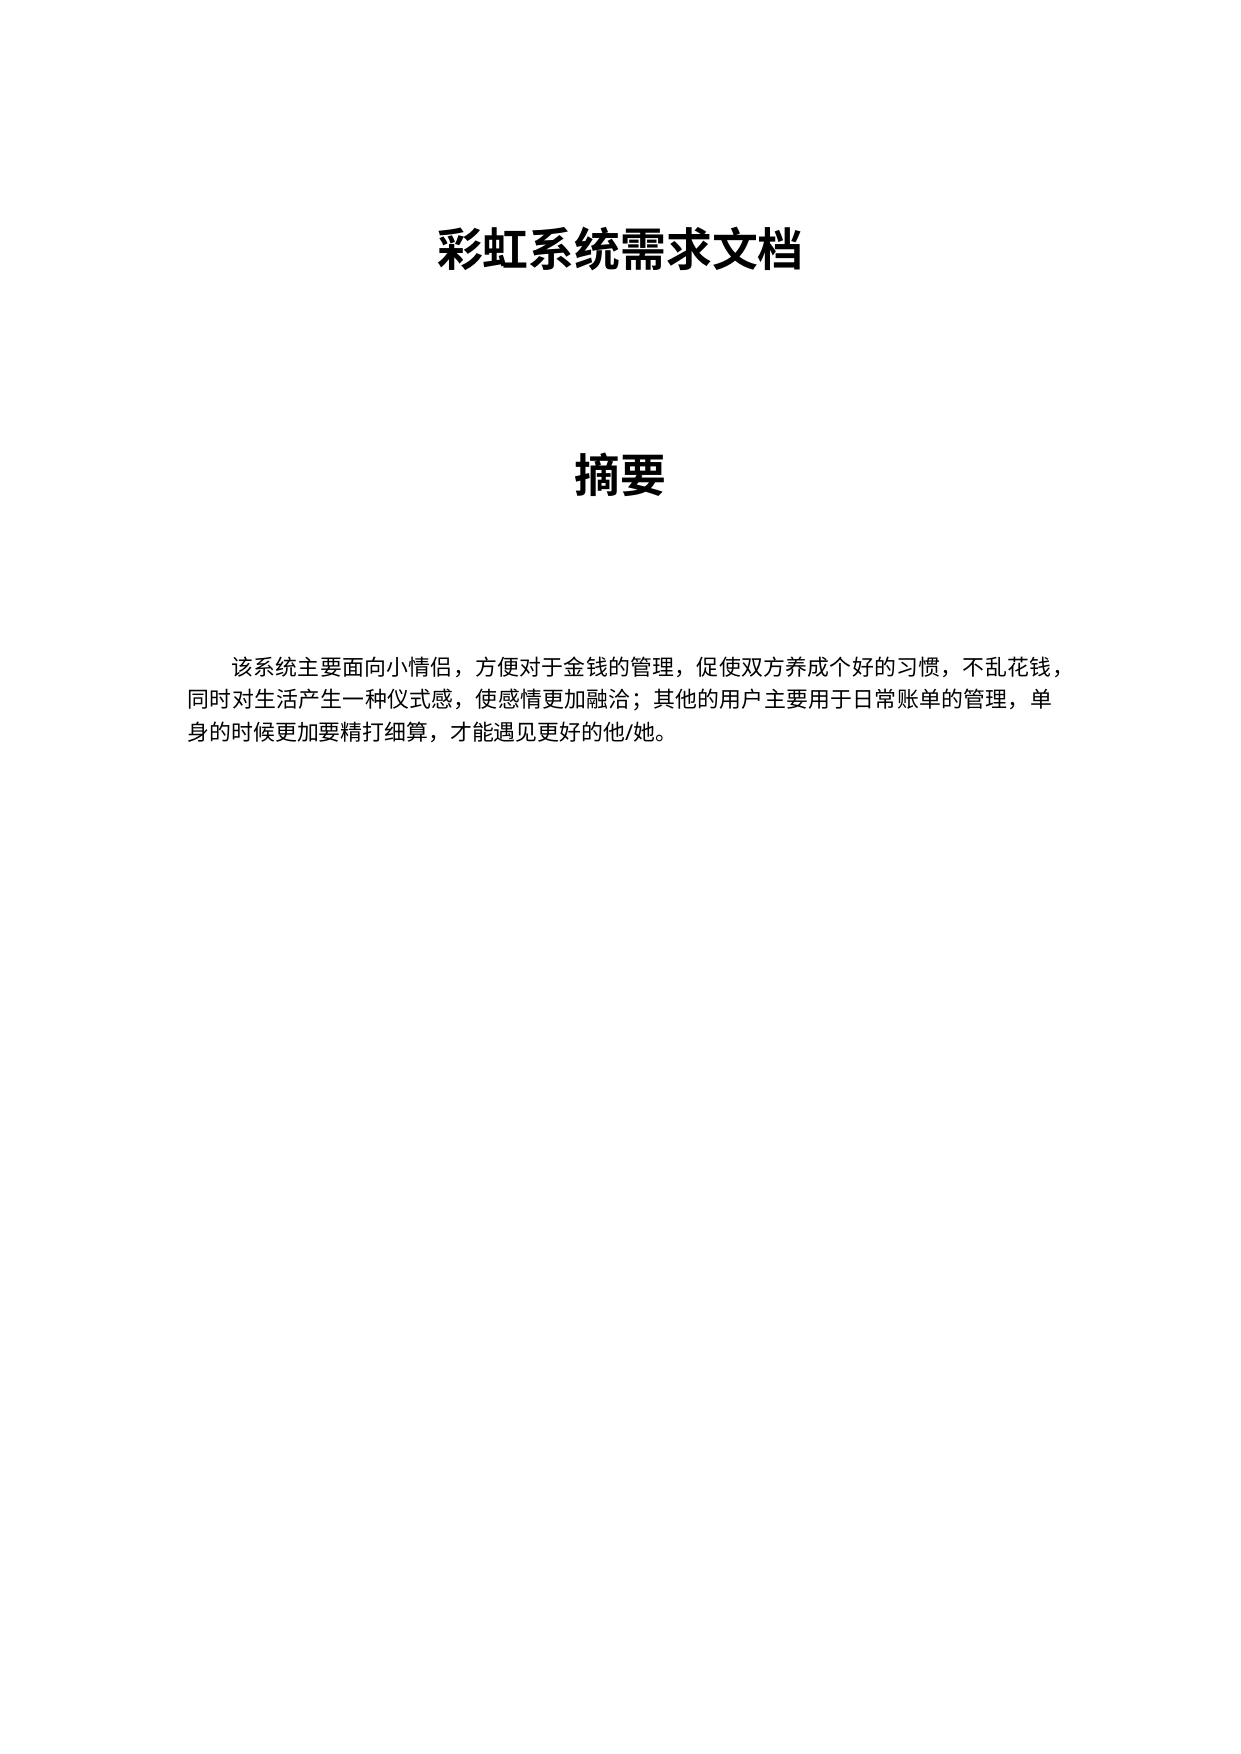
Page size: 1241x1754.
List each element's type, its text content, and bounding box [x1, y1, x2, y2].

text 该系统主要面向小情侣，方便对于金钱的管理，促使双方养成个好的习惯，不乱花钱，同时对生活产生一种仪式感，使感情更加融洽；其他的用户主要用于日常账单的管理，单身的时候更加要精打细算，才能遇见更好的他/她。 [187, 649, 1053, 747]
subtitle 彩虹系统需求文档 [187, 197, 1053, 295]
subtitle 摘要 [187, 424, 1053, 521]
